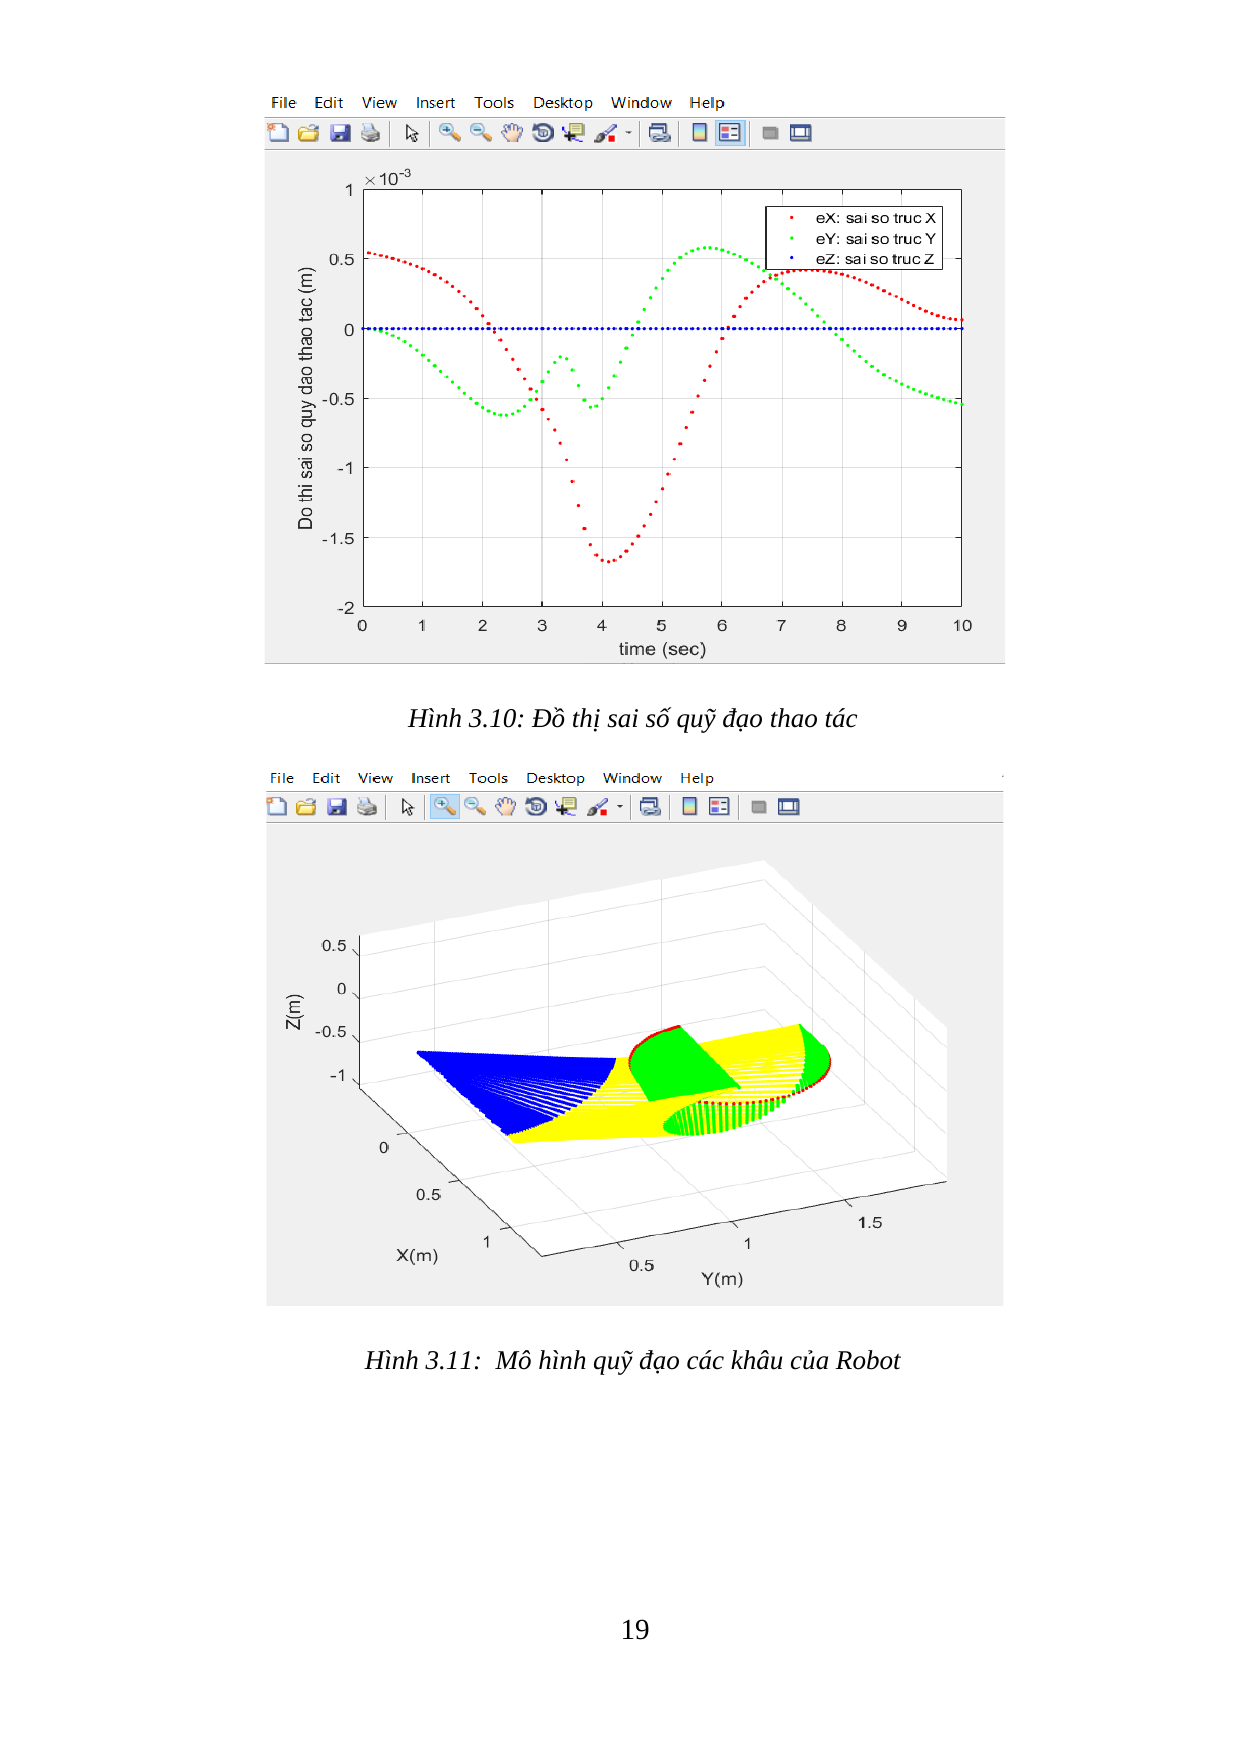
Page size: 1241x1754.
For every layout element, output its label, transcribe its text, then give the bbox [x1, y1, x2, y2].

text Hình 3.10: Đồ thị sai số quỹ đạo thao tác [118, 680, 1152, 733]
text Hình 3.11: Mô hình quỹ đạo các khâu của Robot [118, 1322, 1152, 1375]
picture [264, 88, 1006, 664]
picture [266, 759, 1004, 1306]
